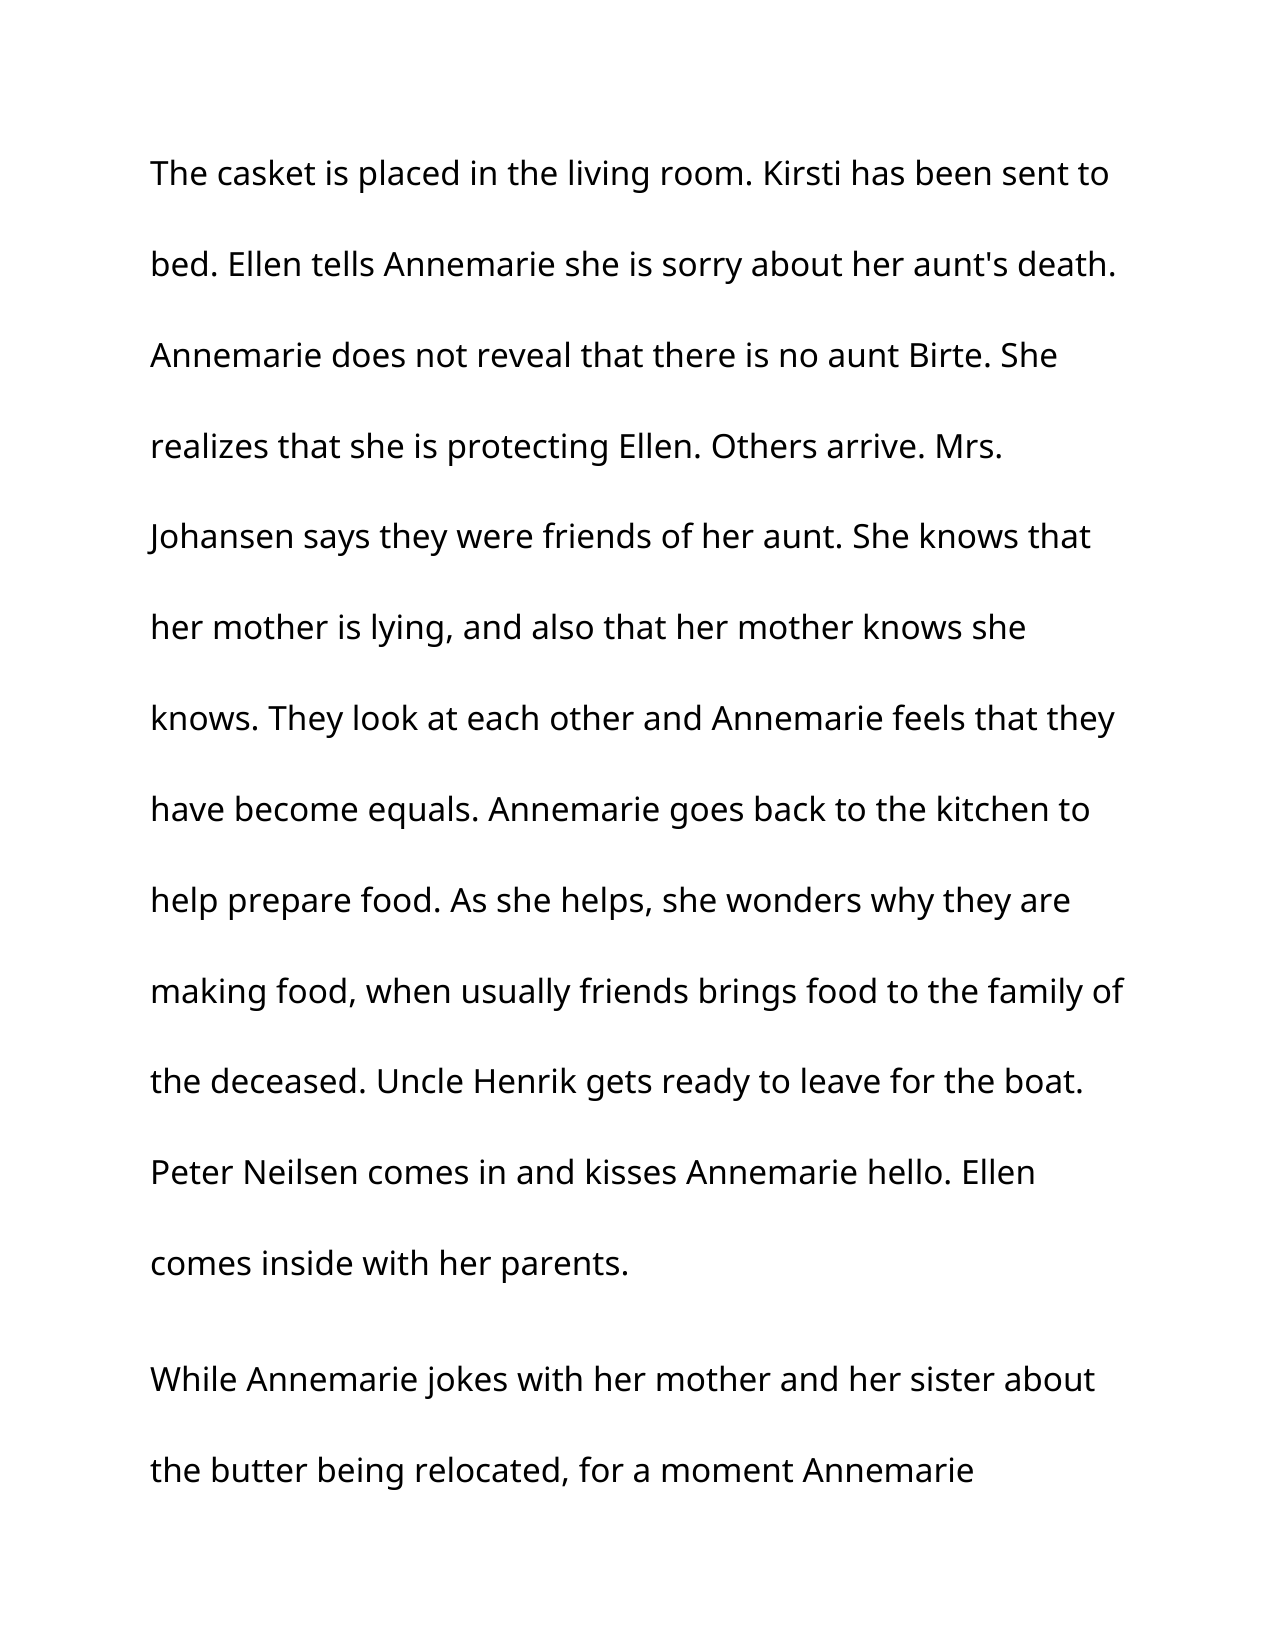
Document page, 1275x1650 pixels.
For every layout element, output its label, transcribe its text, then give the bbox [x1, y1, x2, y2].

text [150, 1356, 1125, 1492]
text The casket is placed in the living room. Kirsti has been sent to bed. Ellen tells Annemarie she is sorry about her aunt's death. Annemarie does not reveal that there is no aunt Birte. She realizes that she is protecting Ellen. Others arrive. Mrs. Johansen says they were friends of her aunt. She knows that her mother is lying, and also that her mother knows she knows. They look at each other and Annemarie feels that they have become equals. Annemarie goes back to the kitchen to help prepare food. As she helps, she wonders why they are making food, when usually friends brings food to the family of the deceased. Uncle Henrik gets ready to leave for the boat. Peter Neilsen comes in and kisses Annemarie hello. Ellen comes inside with her parents. [150, 150, 1125, 1285]
